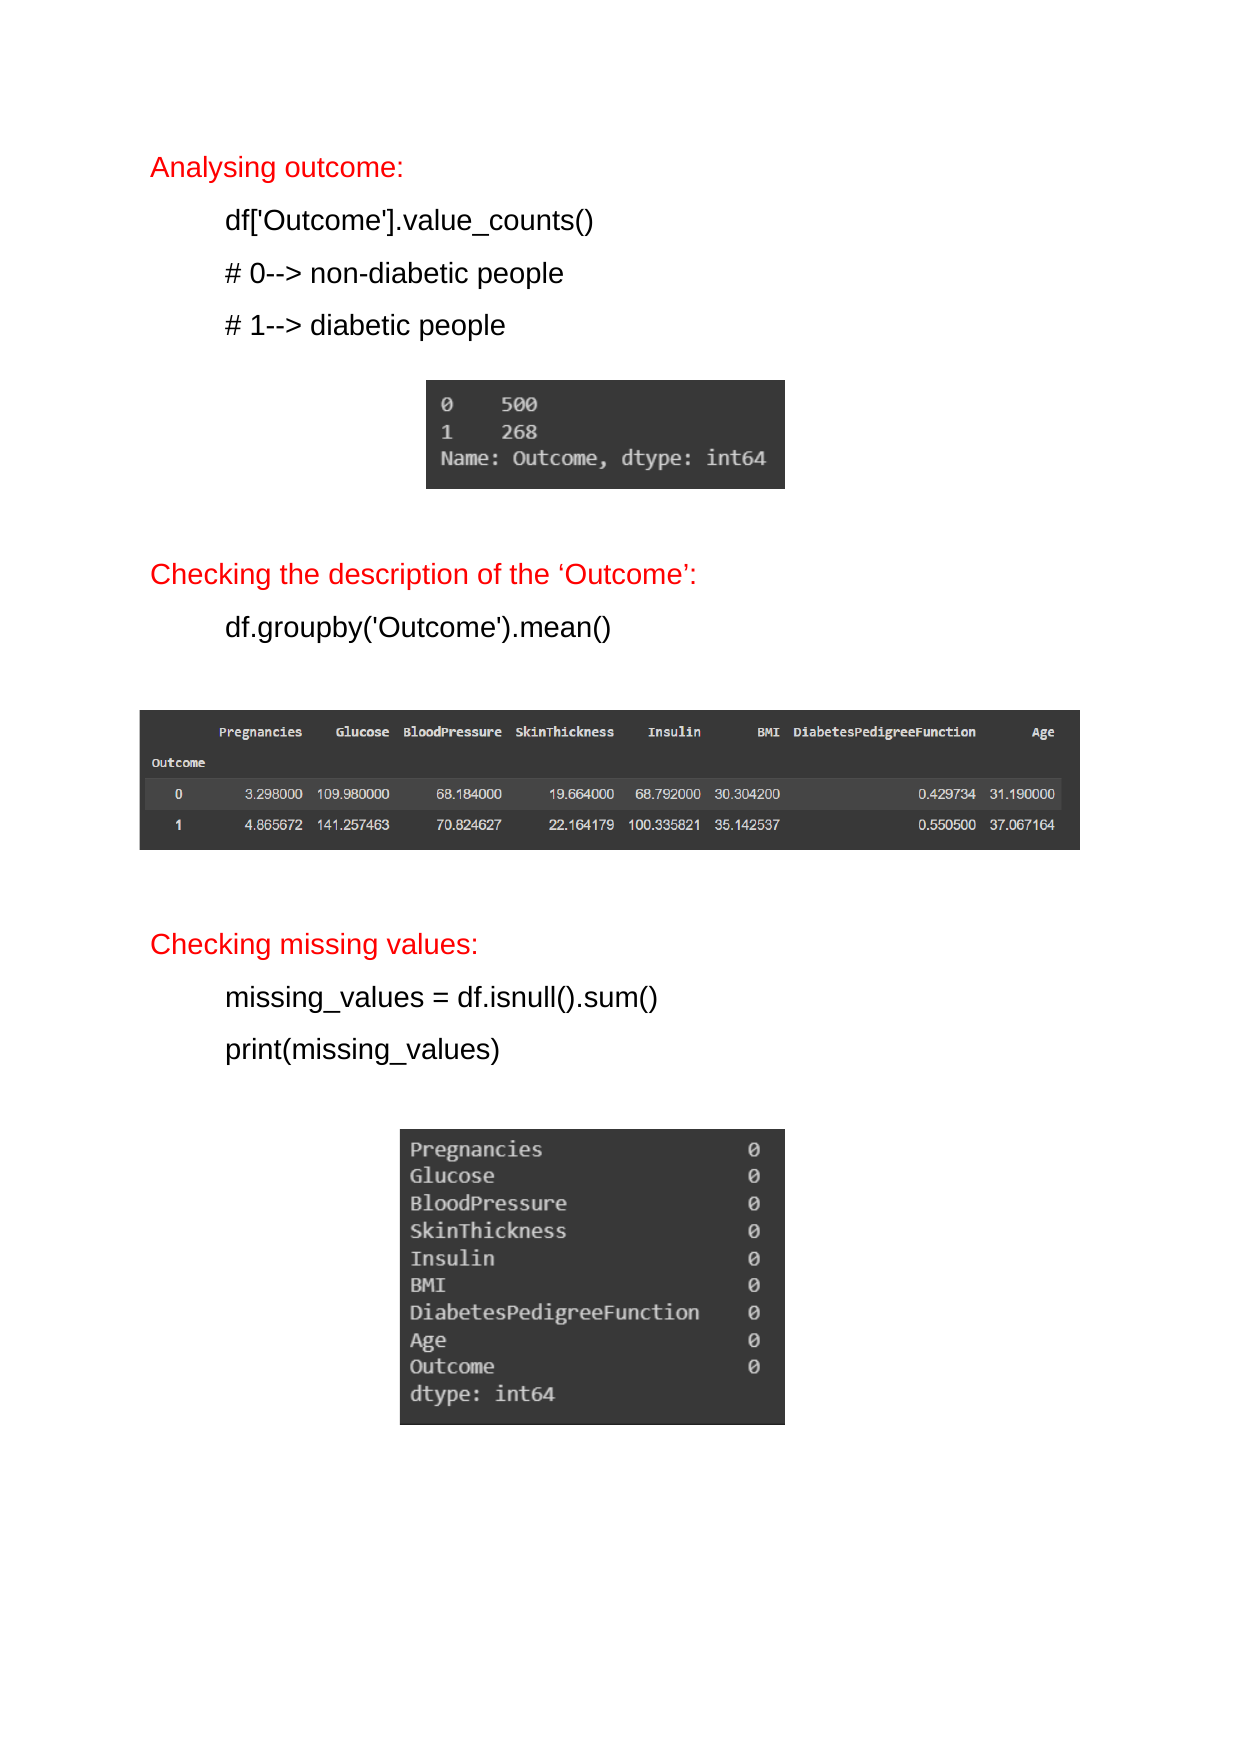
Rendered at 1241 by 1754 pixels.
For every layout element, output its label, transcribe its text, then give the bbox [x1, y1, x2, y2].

text Checking missing values: [150, 927, 1090, 960]
text df.groupby('Outcome').mean() [150, 610, 1090, 643]
text Checking the description of the ‘Outcome’: [150, 557, 1090, 591]
text # 0--> non-diabetic people [225, 256, 1090, 289]
text df['Outcome'].value_counts() [225, 203, 1090, 236]
text Analysing outcome: [150, 150, 1090, 183]
picture [426, 380, 785, 489]
text print(missing_values) [225, 1032, 1090, 1066]
text # 1--> diabetic people [225, 308, 1090, 342]
text missing_values = df.isnull().sum() [225, 979, 1090, 1013]
picture [399, 1129, 785, 1425]
picture [139, 710, 1080, 850]
